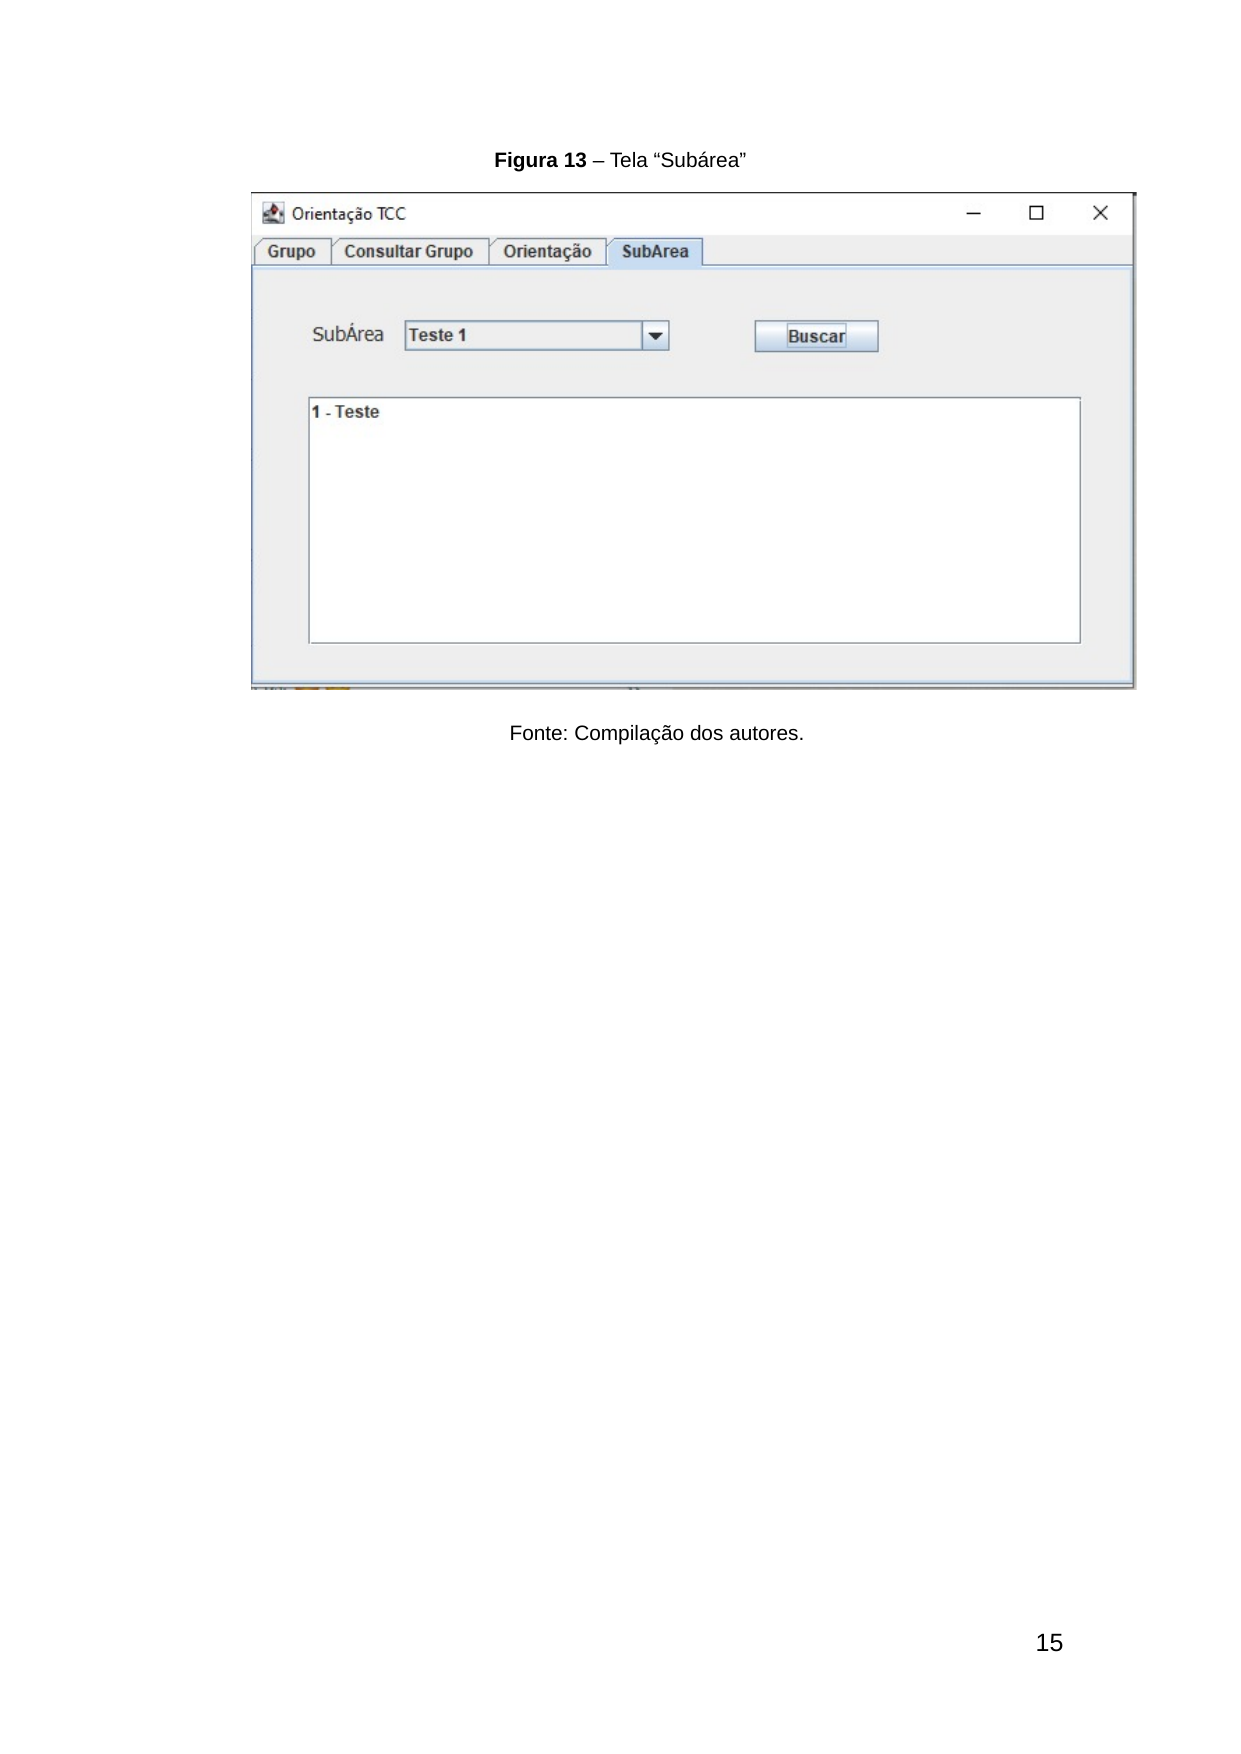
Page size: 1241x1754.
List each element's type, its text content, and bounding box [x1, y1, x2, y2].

picture [251, 192, 1137, 690]
text Figura 13 – Tela “Subárea” [177, 148, 1063, 172]
text Fonte: Compilação dos autores. [177, 720, 1063, 744]
